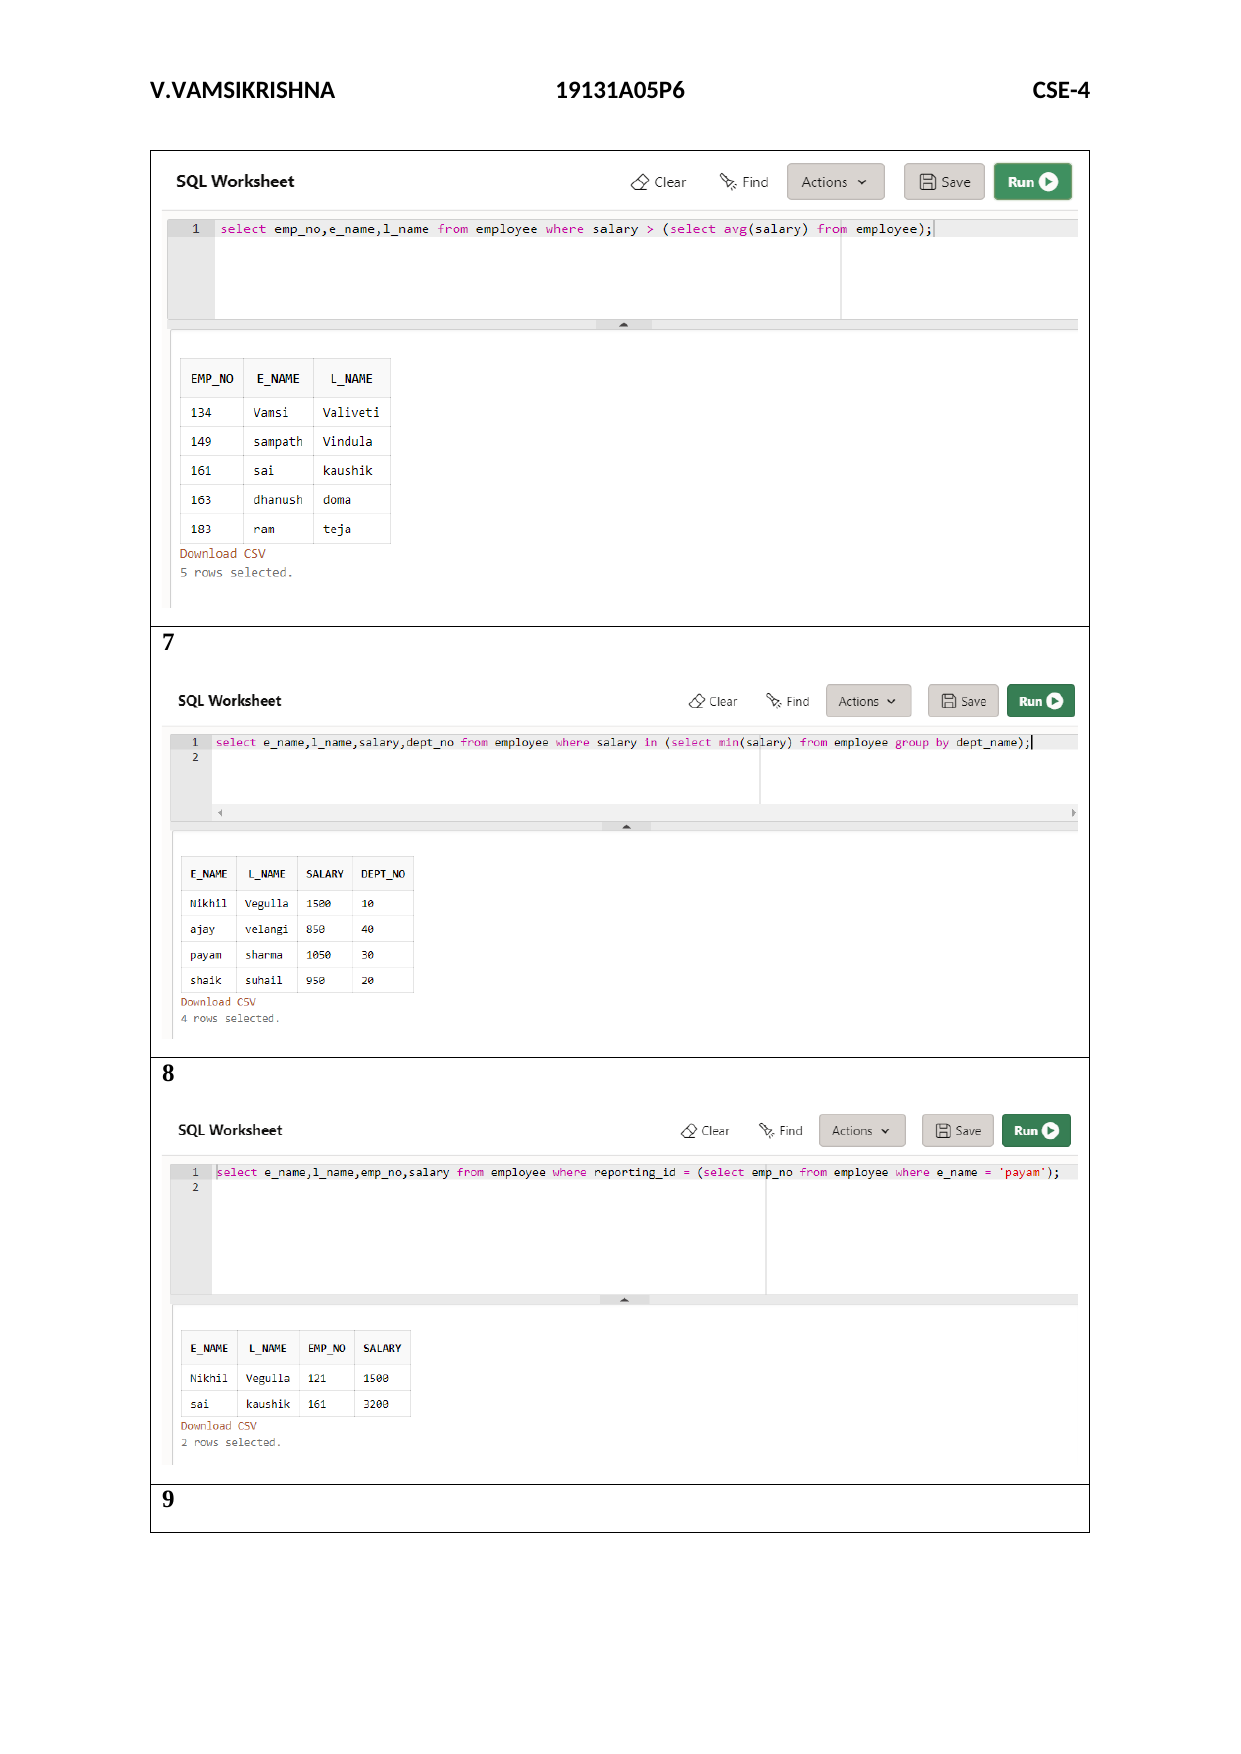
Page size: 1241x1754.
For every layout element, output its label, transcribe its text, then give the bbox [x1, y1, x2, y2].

table_cell 8 [151, 1058, 1089, 1483]
picture [161, 674, 1078, 1039]
table_cell 6 [151, 151, 1089, 626]
picture [161, 151, 1078, 608]
picture [161, 1106, 1078, 1465]
table_cell 9 [151, 1485, 1089, 1532]
table_cell 7 [151, 627, 1089, 1057]
